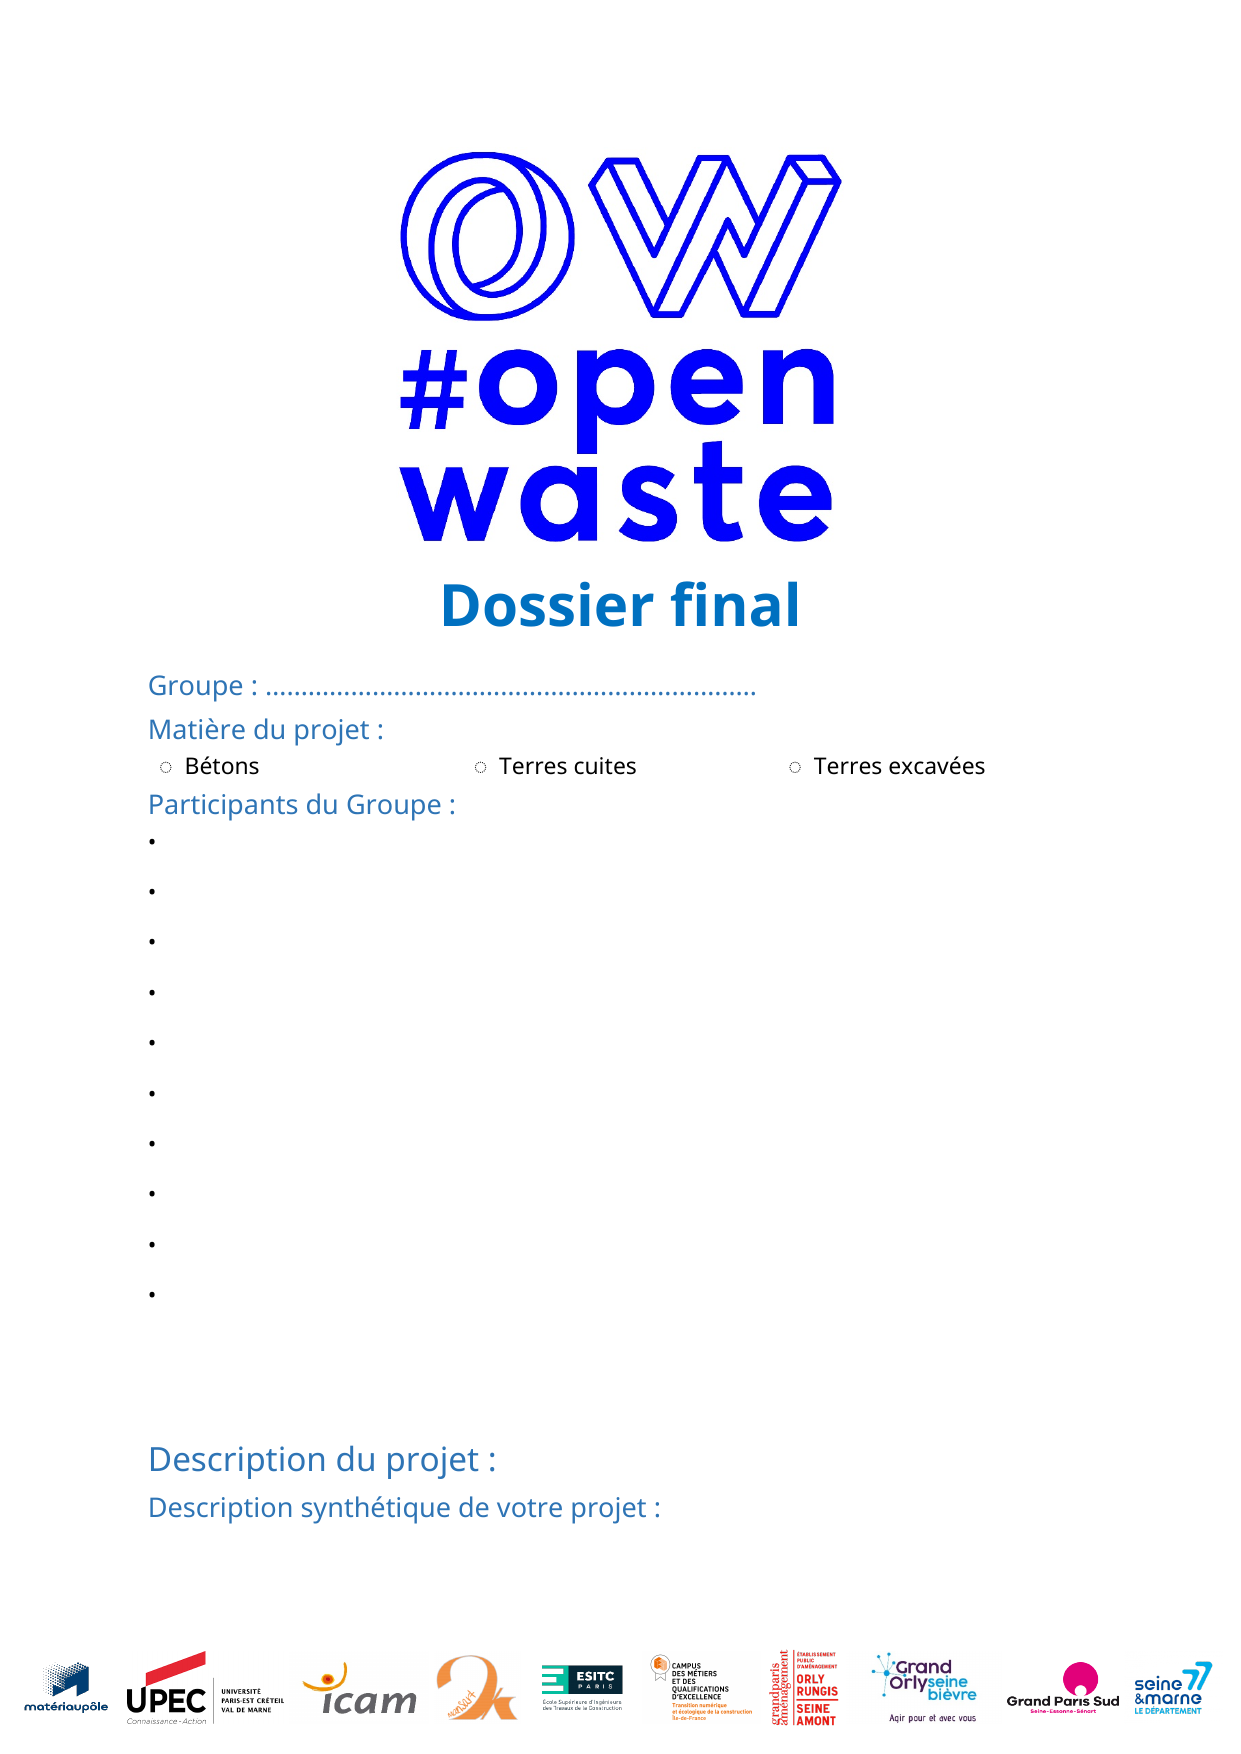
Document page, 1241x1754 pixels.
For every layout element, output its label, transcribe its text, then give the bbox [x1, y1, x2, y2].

text • [148, 1027, 1093, 1058]
text • [148, 977, 1093, 1008]
picture [1124, 1651, 1223, 1724]
picture [289, 1651, 429, 1724]
picture [11, 1651, 121, 1724]
text • [148, 1128, 1093, 1159]
text • [148, 825, 1093, 857]
text • [148, 926, 1093, 957]
picture [527, 1651, 637, 1724]
picture [846, 1651, 1002, 1724]
table_header 󠄀 Terres cuites [462, 750, 777, 781]
text • [148, 876, 1093, 907]
subtitle Matière du projet : [148, 710, 1093, 747]
picture [1007, 1662, 1119, 1713]
text • [148, 1229, 1093, 1260]
subtitle Groupe : …………………………………………………………… [148, 666, 1093, 703]
picture [396, 147, 844, 546]
subtitle Description synthétique de votre projet : [148, 1489, 1093, 1526]
picture [642, 1651, 761, 1724]
text • [148, 1077, 1093, 1109]
text • [148, 1279, 1093, 1310]
table_header 󠄀 Bétons [148, 750, 462, 781]
picture [766, 1645, 841, 1730]
subtitle Participants du Groupe : [148, 786, 1093, 822]
text Dossier final [148, 564, 1093, 643]
text • [148, 1178, 1093, 1209]
subtitle Description du projet : [148, 1436, 1093, 1481]
table_header 󠄀 Terres excavées [777, 750, 1092, 781]
picture [127, 1651, 284, 1724]
picture [434, 1651, 521, 1724]
